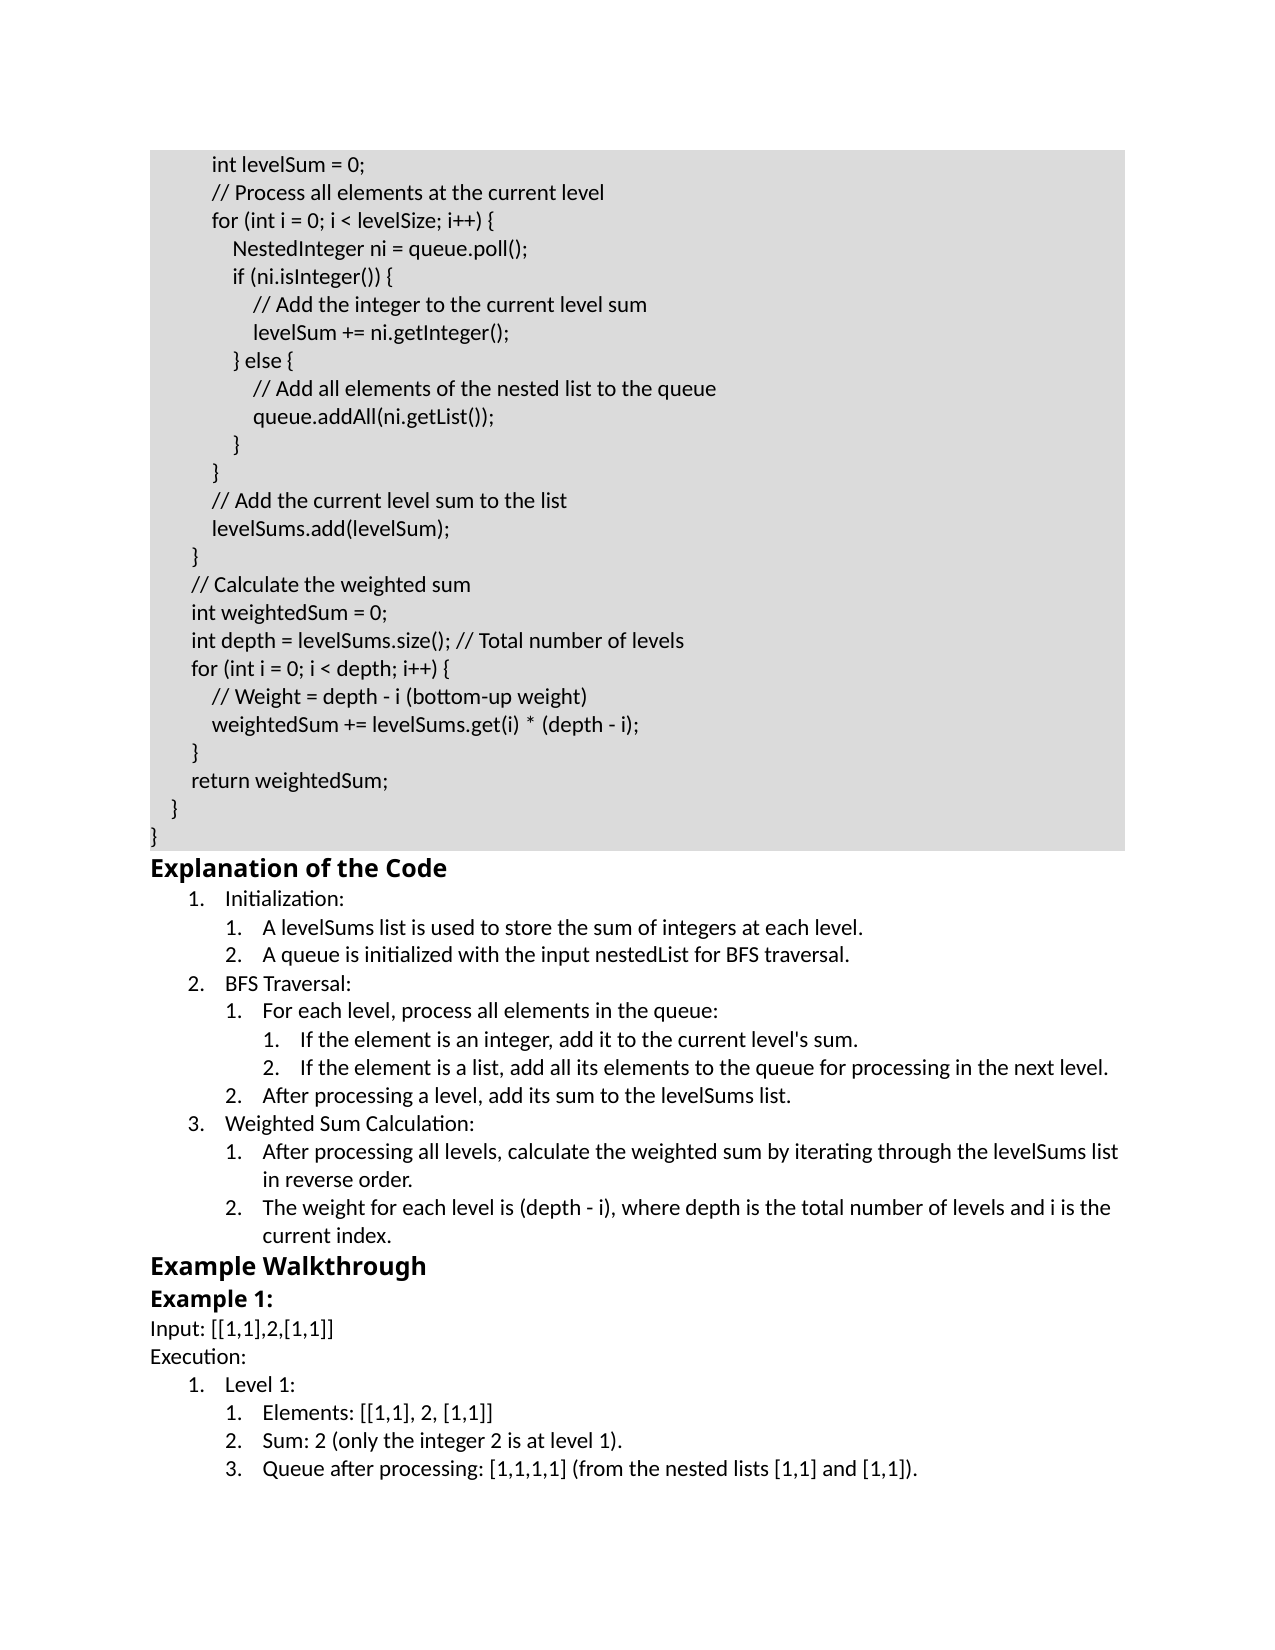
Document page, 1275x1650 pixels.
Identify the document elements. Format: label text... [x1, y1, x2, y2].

text } else { [150, 346, 1125, 374]
text queue.addAll(ni.getList()); [150, 402, 1125, 430]
list Sum: 2 (only the integer 2 is at level 1). [225, 1426, 1125, 1454]
list For each level, process all elements in the queue: [225, 997, 1125, 1025]
text } [150, 458, 1125, 486]
text } [150, 430, 1125, 458]
list If the element is an integer, add it to the current level's sum. [262, 1025, 1125, 1053]
text } [150, 738, 1125, 766]
text levelSum += ni.getInteger(); [150, 318, 1125, 346]
text } [150, 822, 1125, 851]
list BFS Traversal: [187, 969, 1125, 997]
text NestedInteger ni = queue.poll(); [150, 234, 1125, 262]
text Execution: [150, 1342, 1125, 1370]
list The weight for each level is (depth - i), where depth is the total number of levels and i is the current index. [225, 1193, 1125, 1249]
list If the element is a list, add all its elements to the queue for processing in the next level. [262, 1053, 1125, 1081]
list Queue after processing: [1,1,1,1] (from the nested lists [1,1] and [1,1]). [225, 1454, 1125, 1482]
text levelSums.add(levelSum); [150, 514, 1125, 542]
text for (int i = 0; i < depth; i++) { [150, 654, 1125, 682]
text // Add all elements of the nested list to the queue [150, 374, 1125, 402]
list A levelSums list is used to store the sum of integers at each level. [225, 913, 1125, 941]
list After processing all levels, calculate the weighted sum by iterating through the levelSums list in reverse order. [225, 1137, 1125, 1193]
list A queue is initialized with the input nestedList for BFS traversal. [225, 941, 1125, 969]
list Elements: [[1,1], 2, [1,1]] [225, 1398, 1125, 1426]
text // Weight = depth - i (bottom-up weight) [150, 682, 1125, 710]
text // Calculate the weighted sum [150, 570, 1125, 598]
text // Add the integer to the current level sum [150, 290, 1125, 318]
text int levelSum = 0; [150, 150, 1125, 178]
text for (int i = 0; i < levelSize; i++) { [150, 206, 1125, 234]
text } [150, 542, 1125, 570]
text Input: [[1,1],2,[1,1]] [150, 1314, 1125, 1342]
text // Process all elements at the current level [150, 178, 1125, 206]
list Initialization: [187, 884, 1125, 913]
text } [150, 794, 1125, 822]
list Level 1: [187, 1370, 1125, 1398]
text // Add the current level sum to the list [150, 486, 1125, 514]
text if (ni.isInteger()) { [150, 262, 1125, 290]
text return weightedSum; [150, 766, 1125, 794]
list After processing a level, add its sum to the levelSums list. [225, 1081, 1125, 1109]
list Weighted Sum Calculation: [187, 1109, 1125, 1137]
text int weightedSum = 0; [150, 598, 1125, 626]
text int depth = levelSums.size(); // Total number of levels [150, 626, 1125, 654]
text weightedSum += levelSums.get(i) * (depth - i); [150, 710, 1125, 738]
